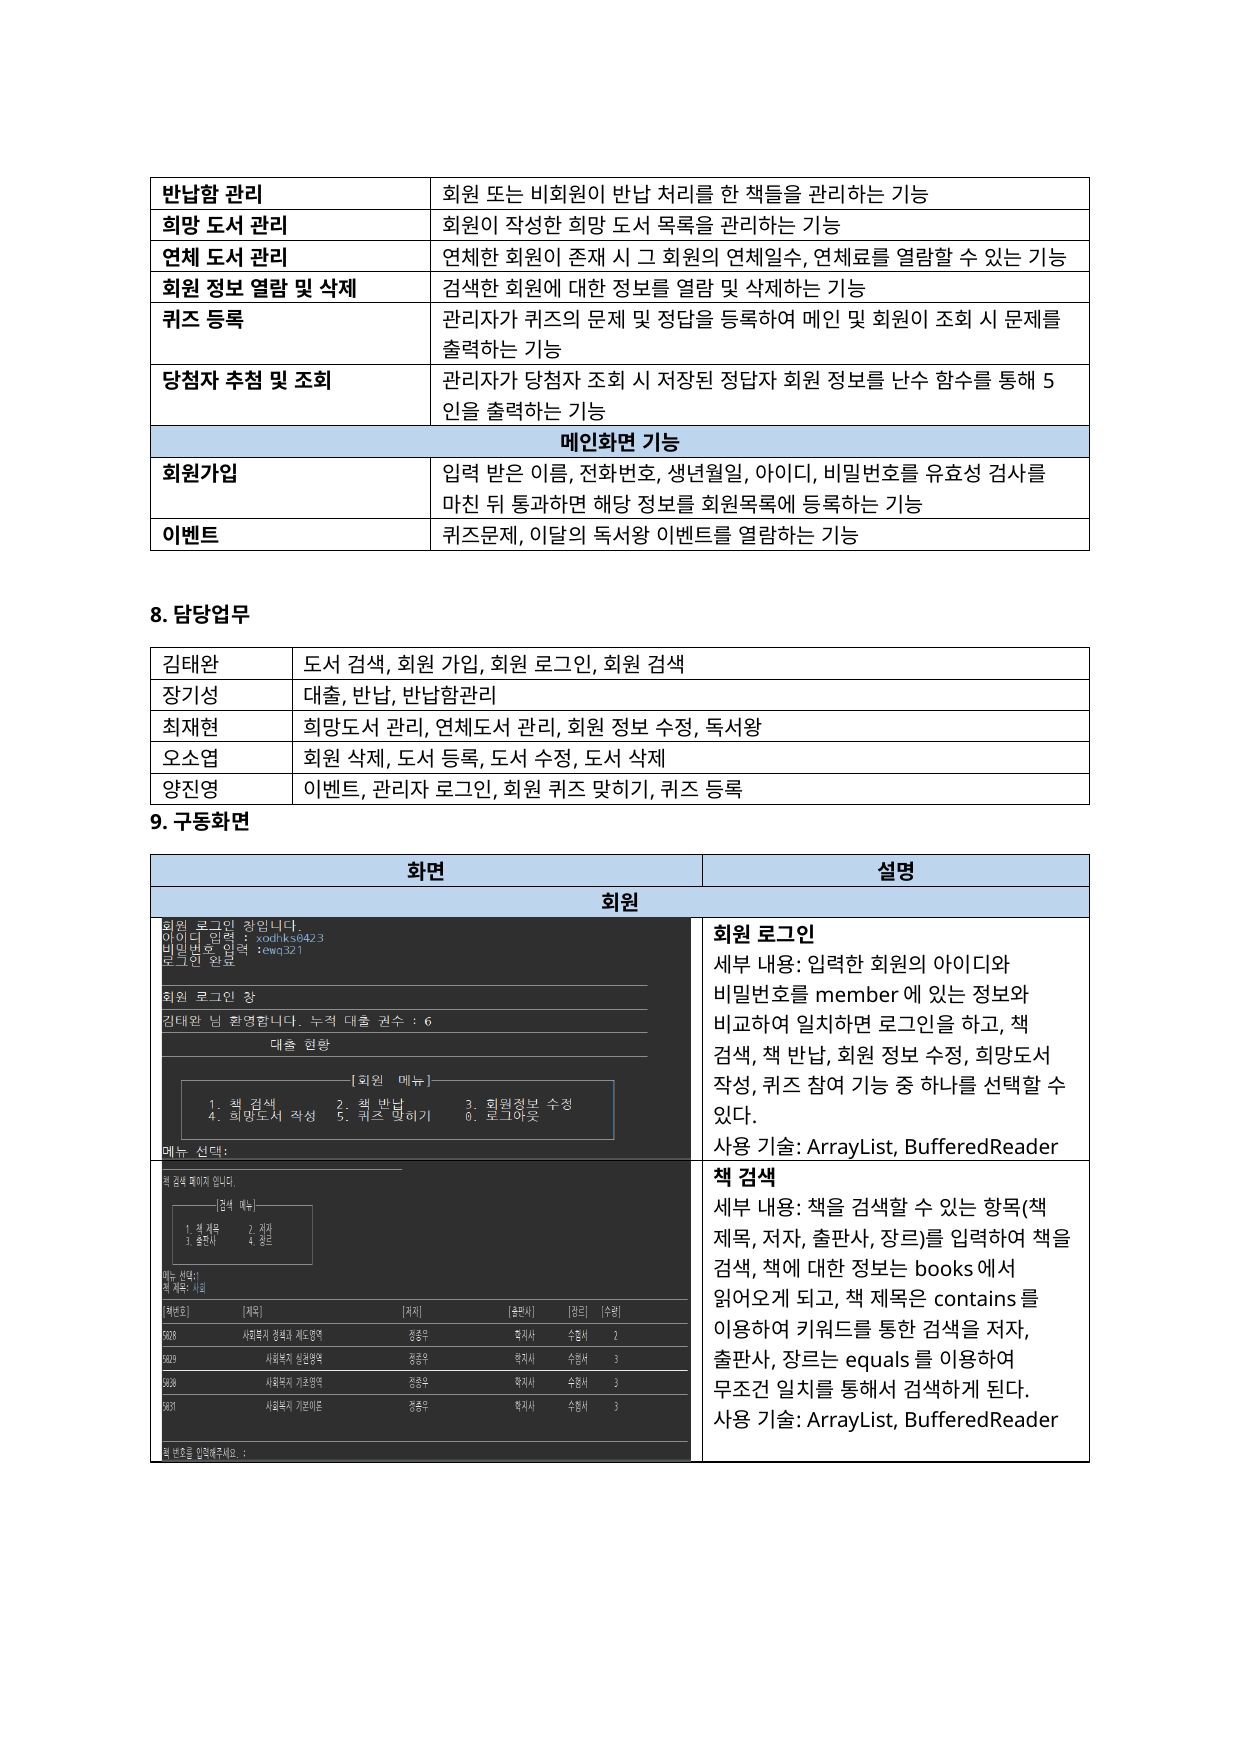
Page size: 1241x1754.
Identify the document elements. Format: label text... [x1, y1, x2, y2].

table_header 설명 [703, 855, 1089, 886]
table_cell 회원 로그인 세부 내용: 입력한 회원의 아이디와 비밀번호를 member에 있는 정보와 비교하여 일치하면 로그인을 하고, 책 검색, 책 반납, 회원 정보 수정, 희망도서 작성, 퀴즈 참여 기능 중 하나를 선택할 수 있다. 사용 기술: ArrayList, BufferedReader [703, 918, 1089, 1160]
table_cell 회원 [151, 887, 1089, 917]
table_cell 대출, 반납, 반납함관리 [293, 680, 1089, 710]
table_cell [691, 1161, 702, 1461]
table_cell [151, 918, 161, 1160]
table_header 도서 검색, 회원 가입, 회원 로그인, 회원 검색 [293, 648, 1089, 678]
table_cell 퀴즈문제, 이달의 독서왕 이벤트를 열람하는 기능 [431, 519, 1089, 549]
table_cell 회원이 작성한 희망 도서 목록을 관리하는 기능 [431, 210, 1089, 240]
table_header 김태완 [151, 648, 292, 678]
table_cell 연체한 회원이 존재 시 그 회원의 연체일수, 연체료를 열람할 수 있는 기능 [431, 241, 1089, 271]
table_cell 메인화면 기능 [151, 426, 1089, 457]
table_cell 입력 받은 이름, 전화번호, 생년월일, 아이디, 비밀번호를 유효성 검사를 마친 뒤 통과하면 해당 정보를 회원목록에 등록하는 기능 [431, 458, 1089, 518]
table_cell [691, 918, 702, 1160]
table_cell 회원 삭제, 도서 등록, 도서 수정, 도서 삭제 [293, 742, 1089, 773]
table_cell 퀴즈 등록 [151, 303, 430, 364]
table_cell 관리자가 퀴즈의 문제 및 정답을 등록하여 메인 및 회원이 조회 시 문제를 출력하는 기능 [431, 303, 1089, 364]
table_cell 장기성 [151, 680, 292, 710]
table_cell 오소엽 [151, 742, 292, 773]
table_cell 이벤트, 관리자 로그인, 회원 퀴즈 맞히기, 퀴즈 등록 [293, 774, 1089, 804]
picture [161, 1161, 691, 1462]
table_cell 양진영 [151, 774, 292, 804]
table_cell 관리자가 당첨자 조회 시 저장된 정답자 회원 정보를 난수 함수를 통해 5인을 출력하는 기능 [431, 365, 1089, 425]
table_cell [151, 1161, 161, 1461]
table_cell 검색한 회원에 대한 정보를 열람 및 삭제하는 기능 [431, 272, 1089, 302]
text 9. 구동화면 [150, 805, 1090, 835]
table_cell 연체 도서 관리 [151, 241, 430, 271]
table_cell 희망 도서 관리 [151, 210, 430, 240]
picture [161, 917, 691, 1160]
table_cell 회원 정보 열람 및 삭제 [151, 272, 430, 302]
table_cell 당첨자 추첨 및 조회 [151, 365, 430, 425]
table_cell 최재현 [151, 711, 292, 741]
table_cell 희망도서 관리, 연체도서 관리, 회원 정보 수정, 독서왕 [293, 711, 1089, 741]
text 8. 담당업무 [150, 598, 1090, 628]
table_cell 이벤트 [151, 519, 430, 549]
table_cell 회원가입 [151, 458, 430, 518]
table_cell 회원 또는 비회원이 반납 처리를 한 책들을 관리하는 기능 [431, 178, 1089, 208]
table_cell 책 검색 세부 내용: 책을 검색할 수 있는 항목(책 제목, 저자, 출판사, 장르)를 입력하여 책을 검색, 책에 대한 정보는 books에서 읽어오게 되고, 책 제목은 contains를 이용하여 키워드를 통한 검색을 저자, 출판사, 장르는 equals를 이용하여 무조건 일치를 통해서 검색하게 된다. 사용 기술: ArrayList, BufferedReader [703, 1161, 1089, 1461]
table_cell 반납함 관리 [151, 178, 430, 208]
table_header 화면 [151, 855, 702, 886]
